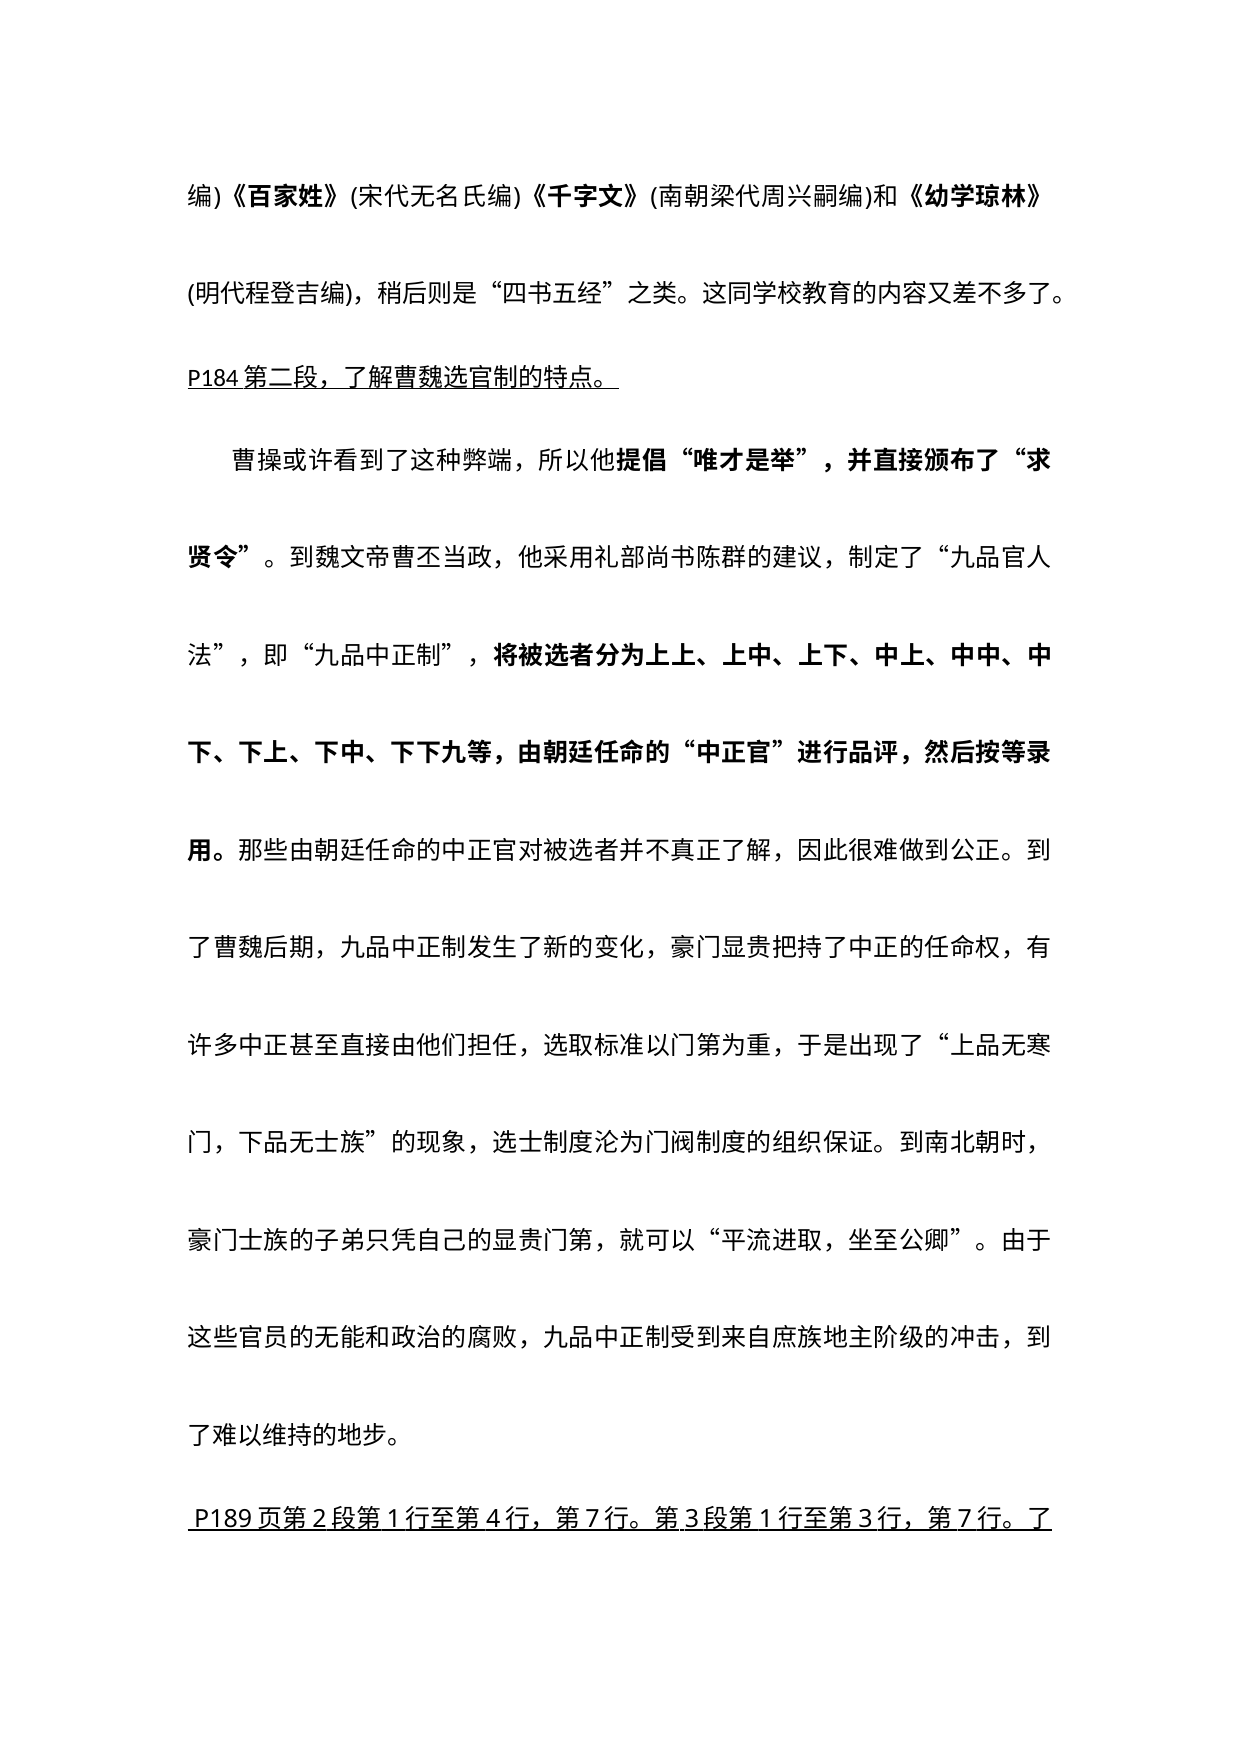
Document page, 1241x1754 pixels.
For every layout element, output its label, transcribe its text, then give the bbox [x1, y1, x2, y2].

text 曹操或许看到了这种弊端，所以他提倡“唯才是举”，并直接颁布了“求贤令”。到魏文帝曹丕当政，他采用礼部尚书陈群的建议，制定了“九品官人法”，即“九品中正制”，将被选者分为上上、上中、上下、中上、中中、中下、下上、下中、下下九等，由朝廷任命的“中正官”进行品评，然后按等录用。那些由朝廷任命的中正官对被选者并不真正了解，因此很难做到公正。到了曹魏后期，九品中正制发生了新的变化，豪门显贵把持了中正的任命权，有许多中正甚至直接由他们担任，选取标准以门第为重，于是出现了“上品无寒门，下品无士族”的现象，选士制度沦为门阀制度的组织保证。到南北朝时，豪门士族的子弟只凭自己的显贵门第，就可以“平流进取，坐至公卿”。由于这些官员的无能和政治的腐败，九品中正制受到来自庶族地主阶级的冲击，到了难以维持的地步。 [187, 426, 1053, 1466]
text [187, 1484, 1053, 1549]
text P184第二段，了解曹魏选官制的特点。 [187, 343, 1053, 408]
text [187, 162, 1053, 324]
